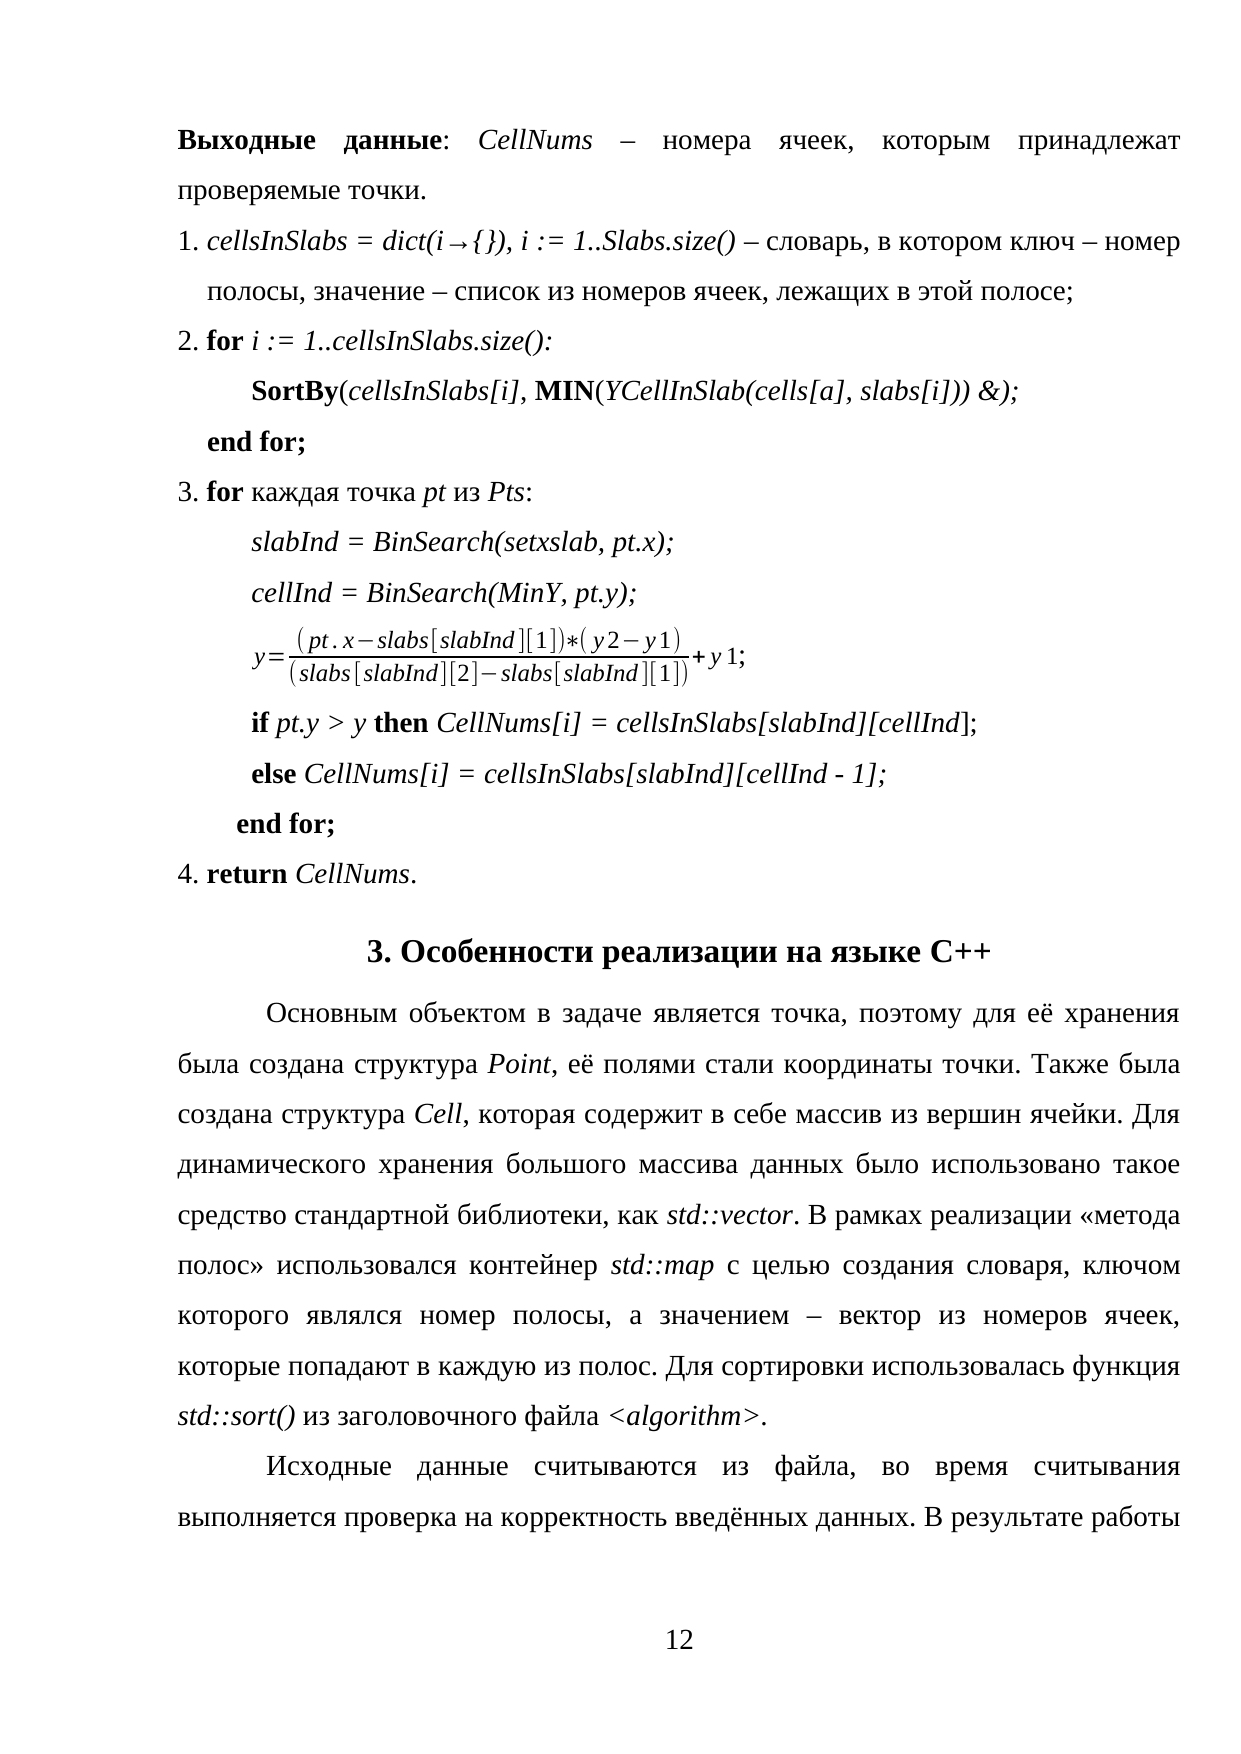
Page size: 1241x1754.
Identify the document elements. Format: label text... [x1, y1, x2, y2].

text 3. for каждая точка pt из Pts: [177, 474, 1181, 508]
text else CellNums[i] = cellsInSlabs[slabInd][cellInd - 1]; [251, 756, 1181, 789]
text end for; [236, 806, 1181, 840]
text SortBy(cellsInSlabs[i], MIN(YCellInSlab(cells[a], slabs[i])) &); [177, 373, 1181, 407]
text Выходные данные: CellNums – номера ячеек, которым принадлежат проверяемые точки. [177, 122, 1181, 206]
text 3. Особенности реализации на языке C++ [177, 932, 1181, 970]
text ; [251, 625, 1181, 689]
text 1. cellsInSlabs = dict(i→{}), i := 1..Slabs.size() – словарь, в котором ключ – номер полосы, значение – список из номеров ячеек, лежащих в этой полосе; [177, 223, 1181, 306]
text 2. for i := 1..cellsInSlabs.size(): [177, 323, 1181, 357]
text 4. return CellNums. [177, 856, 1181, 890]
text slabInd = BinSearch(setxslab, pt.x); [177, 524, 1181, 558]
text Основным объектом в задаче является точка, поэтому для её хранения была создана структура Point, её полями стали координаты точки. Также была создана структура Cell, которая содержит в себе массив из вершин ячейки. Для динамического хранения большого массива данных было использовано такое средство стандартной библиотеки, как std::vector. В рамках реализации «метода полос» использовался контейнер std::map c целью создания словаря, ключом которого являлся номер полосы, а значением – вектор из номеров ячеек, которые попадают в каждую из полос. Для сортировки использовалась функция std::sort() из заголовочного файла <algorithm>. [177, 996, 1181, 1432]
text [177, 1448, 1181, 1532]
text cellInd = BinSearch(MinY, pt.y); [177, 575, 1181, 608]
text end for; [207, 424, 1181, 457]
text if pt.y > y then CellNums[i] = cellsInSlabs[slabInd][cellInd]; [251, 706, 1181, 739]
